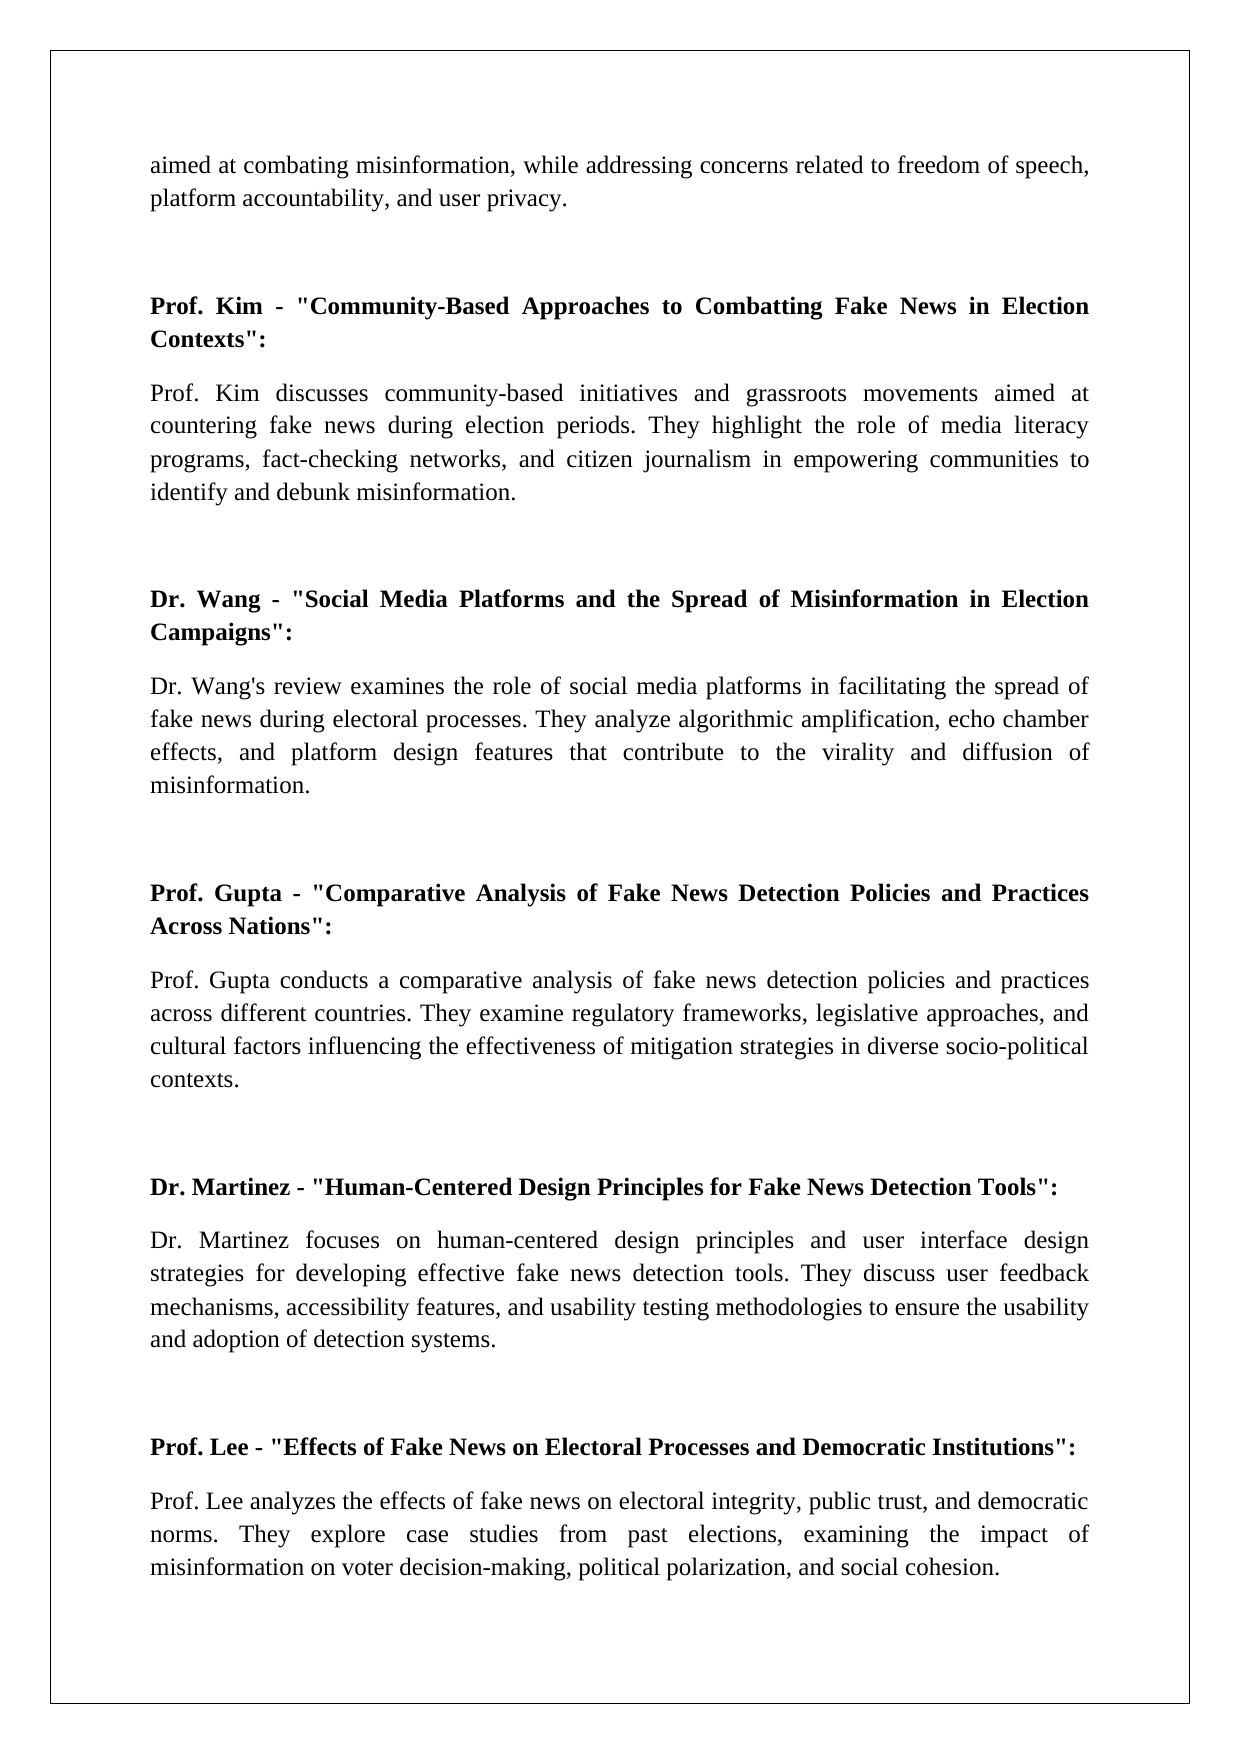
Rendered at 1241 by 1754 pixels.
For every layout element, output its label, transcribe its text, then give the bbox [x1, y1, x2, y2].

text Dr. Wang's review examines the role of social media platforms in facilitating the spread of fake news during electoral processes. They analyze algorithmic amplification, echo chamber effects, and platform design features that contribute to the virality and diffusion of misinformation. [150, 671, 1090, 799]
text Prof. Lee analyzes the effects of fake news on electoral integrity, public trust, and democratic norms. They explore case studies from past elections, examining the impact of misinformation on voter decision-making, political polarization, and social cohesion. [150, 1486, 1090, 1581]
text Dr. Martinez - "Human-Centered Design Principles for Fake News Detection Tools": [150, 1172, 1090, 1200]
text Prof. Kim - "Community-Based Approaches to Combatting Fake News in Election Contexts": [150, 291, 1090, 352]
text Prof. Gupta conducts a comparative analysis of fake news detection policies and practices across different countries. They examine regulatory frameworks, legislative approaches, and cultural factors influencing the effectiveness of mitigation strategies in diverse socio-political contexts. [150, 965, 1090, 1093]
text Prof. Kim discusses community-based initiatives and grassroots movements aimed at countering fake news during election periods. They highlight the role of media literacy programs, fact-checking networks, and citizen journalism in empowering communities to identify and debunk misinformation. [150, 378, 1090, 505]
text Dr. Wang - "Social Media Platforms and the Spread of Misinformation in Election Campaigns": [150, 584, 1090, 646]
text Dr. Martinez focuses on human-centered design principles and user interface design strategies for developing effective fake news detection tools. They discuss user feedback mechanisms, accessibility features, and usability testing methodologies to ensure the usability and adoption of detection systems. [150, 1226, 1090, 1353]
text Prof. Gupta - "Comparative Analysis of Fake News Detection Policies and Practices Across Nations": [150, 878, 1090, 940]
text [150, 150, 1090, 212]
text Prof. Lee - "Effects of Fake News on Electoral Processes and Democratic Institutions": [150, 1432, 1090, 1461]
